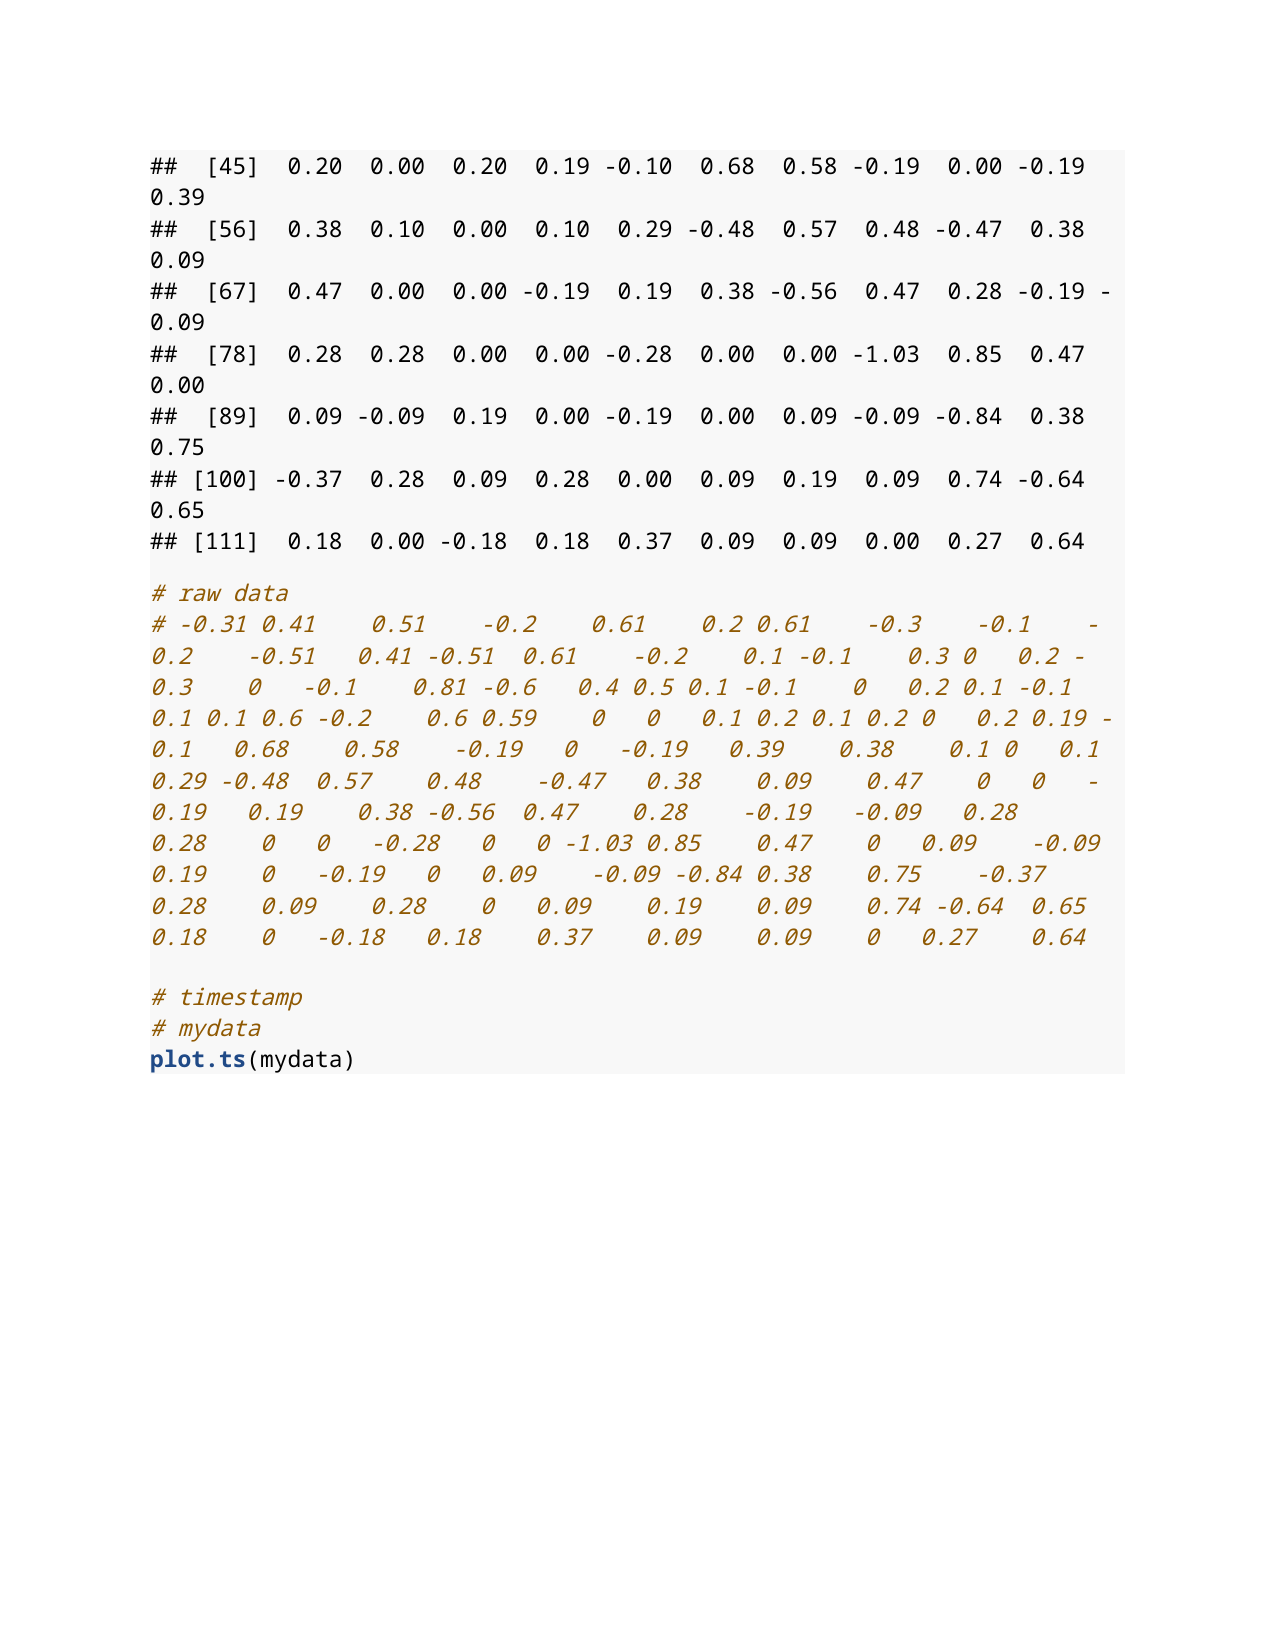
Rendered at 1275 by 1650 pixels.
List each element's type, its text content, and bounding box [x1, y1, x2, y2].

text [150, 150, 1125, 556]
text # raw data # -0.31 0.41 0.51 -0.2 0.61 0.2 0.61 -0.3 -0.1 -0.2 -0.51 0.41 -0.51 0.61 -0.2 0.1 -0.1 0.3 0 0.2 -0.3 0 -0.1 0.81 -0.6 0.4 0.5 0.1 -0.1 0 0.2 0.1 -0.1 0.1 0.1 0.6 -0.2 0.6 0.59 0 0 0.1 0.2 0.1 0.2 0 0.2 0.19 -0.1 0.68 0.58 -0.19 0 -0.19 0.39 0.38 0.1 0 0.1 0.29 -0.48 0.57 0.48 -0.47 0.38 0.09 0.47 0 0 -0.19 0.19 0.38 -0.56 0.47 0.28 -0.19 -0.09 0.28 0.28 0 0 -0.28 0 0 -1.03 0.85 0.47 0 0.09 -0.09 0.19 0 -0.19 0 0.09 -0.09 -0.84 0.38 0.75 -0.37 0.28 0.09 0.28 0 0.09 0.19 0.09 0.74 -0.64 0.65 0.18 0 -0.18 0.18 0.37 0.09 0.09 0 0.27 0.64 # timestamp # mydata plot.ts(mydata) [150, 577, 1125, 1074]
